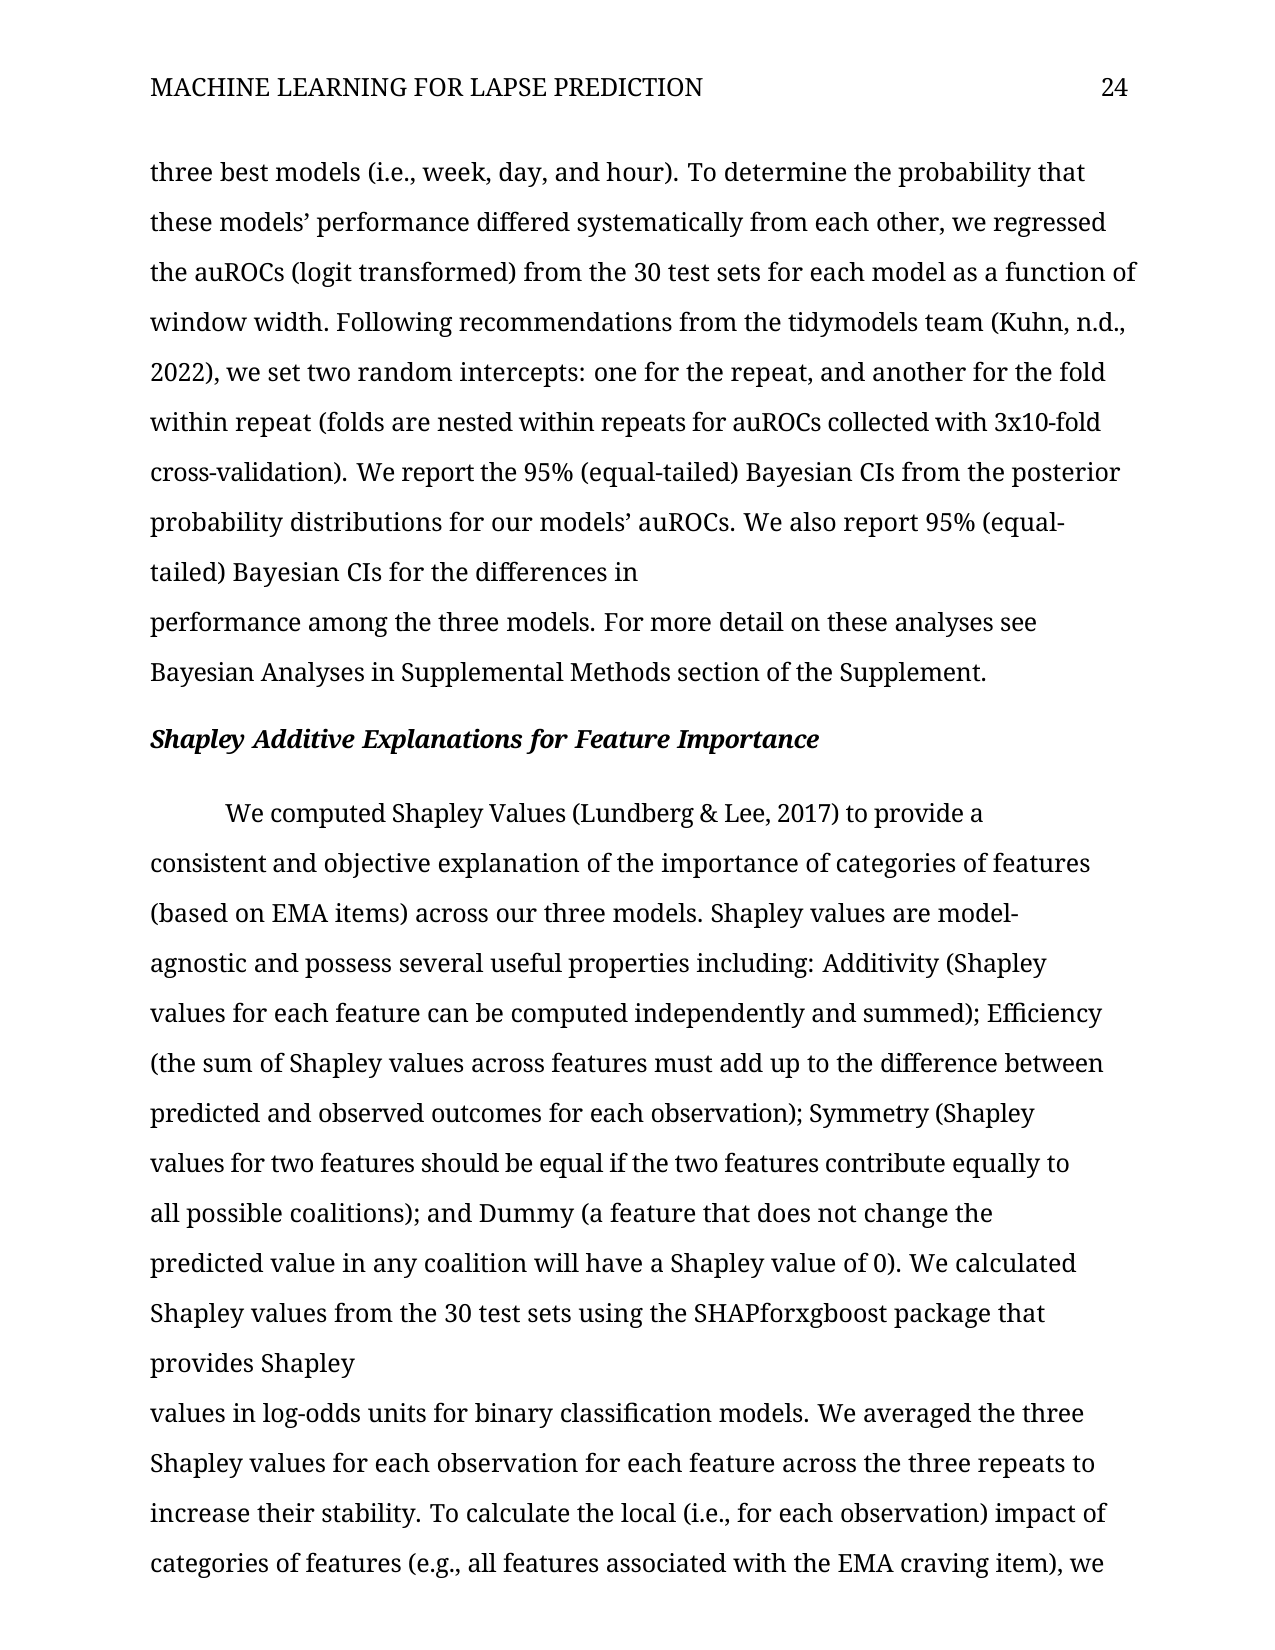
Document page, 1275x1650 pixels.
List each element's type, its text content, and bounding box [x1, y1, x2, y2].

text performance among the three models. For more detail on these analyses see Bayesian Analyses in Supplemental Methods section of the Supplement. [150, 605, 1137, 689]
text three best models (i.e., week, day, and hour). To determine the probability that these models’ performance diﬀered systematically from each other, we regressed the auROCs (logit transformed) from the 30 test sets for each model as a function of window width. Following recommendations from the tidymodels team (Kuhn, n.d., 2022), we set two random intercepts: one for the repeat, and another for the fold within repeat (folds are nested within repeats for auROCs collected with 3x10-fold cross-validation). We report the 95% (equal-tailed) Bayesian CIs from the posterior probability distributions for our models’ auROCs. We also report 95% (equal-tailed) Bayesian CIs for the diﬀerences in [150, 155, 1137, 589]
subtitle Shapley Additive Explanations for Feature Importance [150, 722, 1137, 756]
text We computed Shapley Values (Lundberg & Lee, 2017) to provide a consistent and objective explanation of the importance of categories of features (based on EMA items) across our three models. Shapley values are model-agnostic and possess several useful properties including: Additivity (Shapley values for each feature can be computed independently and summed); Eﬃciency (the sum of Shapley values across features must add up to the diﬀerence between predicted and observed outcomes for each observation); Symmetry (Shapley values for two features should be equal if the two features contribute equally to all possible coalitions); and Dummy (a feature that does not change the predicted value in any coalition will have a Shapley value of 0). We calculated Shapley values from the 30 test sets using the SHAPforxgboost package that provides Shapley [150, 796, 1104, 1380]
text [150, 1396, 1117, 1580]
